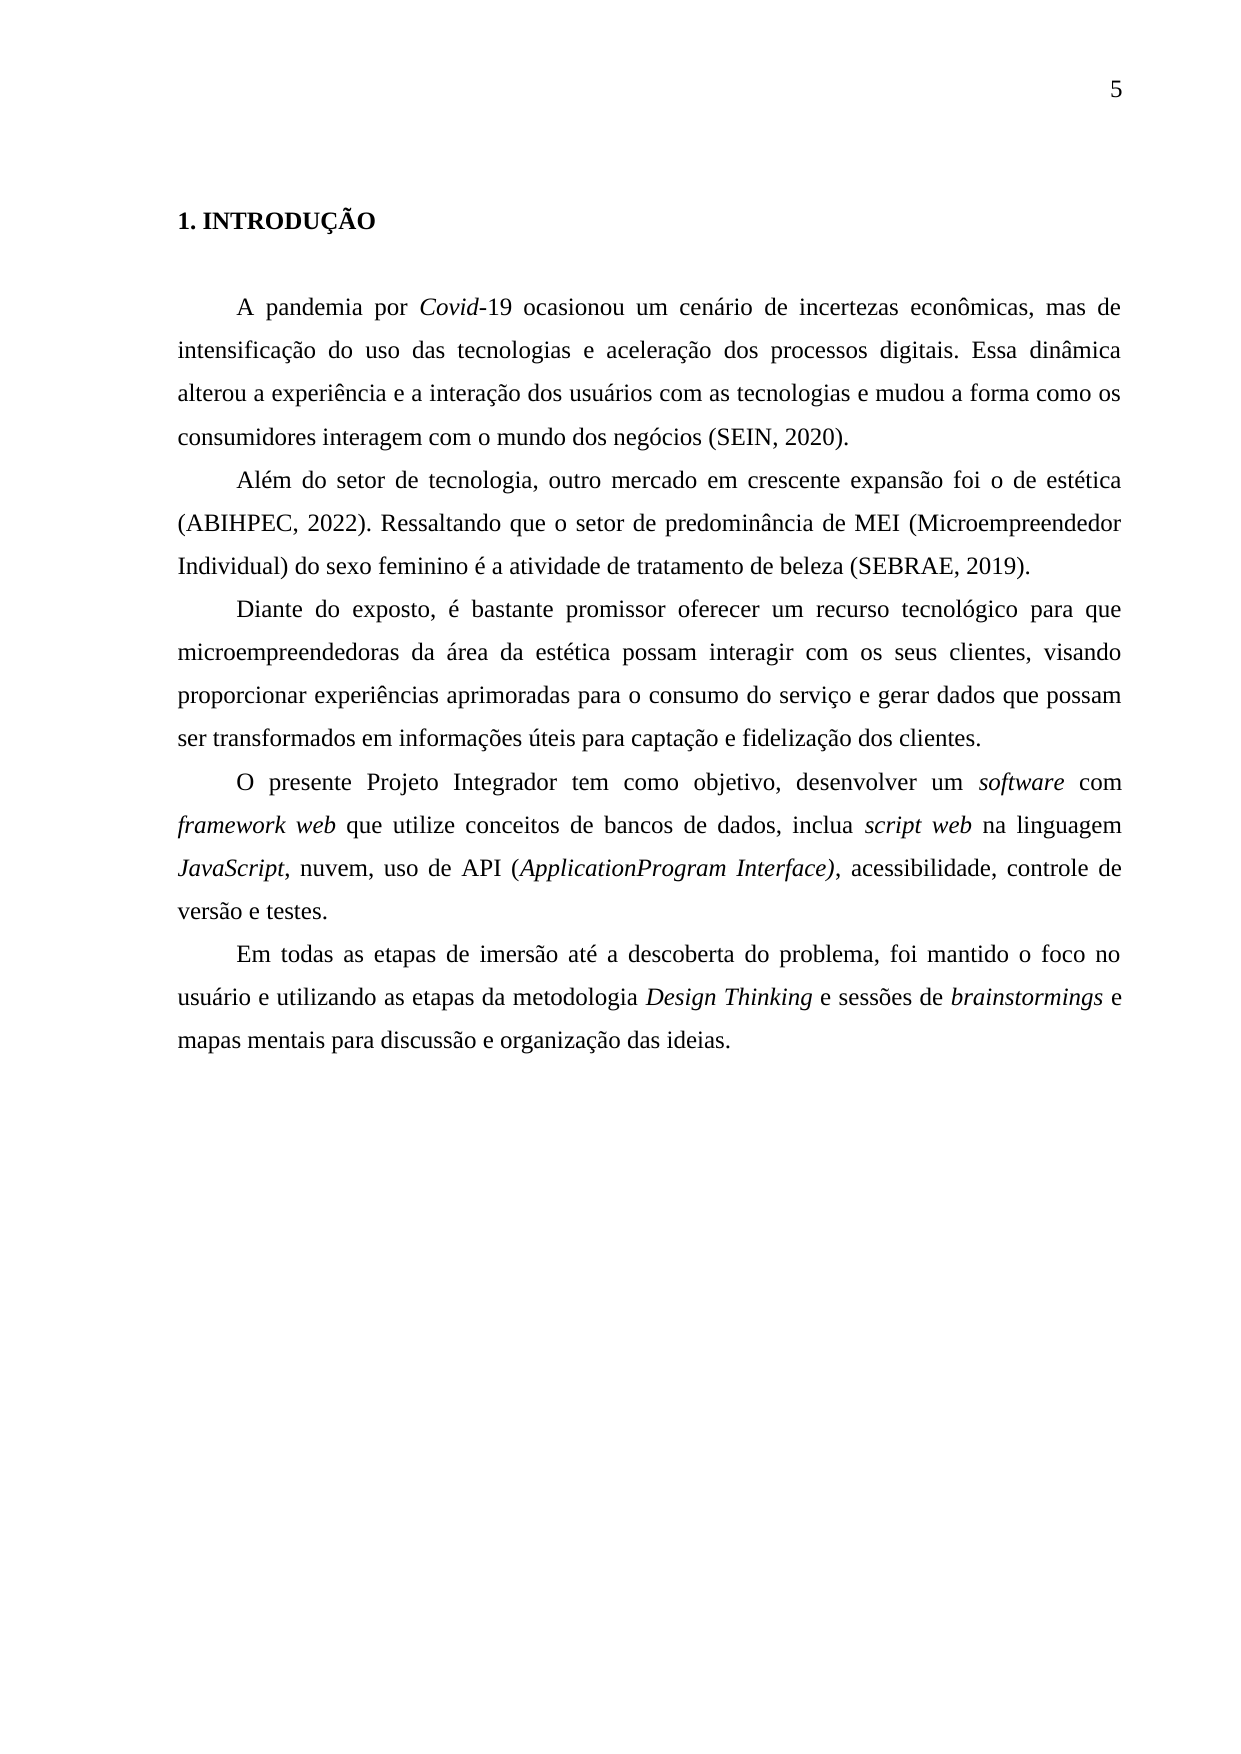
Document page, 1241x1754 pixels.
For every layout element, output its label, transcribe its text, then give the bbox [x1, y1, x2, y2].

text Além do setor de tecnologia, outro mercado em crescente expansão foi o de estética (ABIHPEC, 2022). Ressaltando que o setor de predominância de MEI (Microempreendedor Individual) do sexo feminino é a atividade de tratamento de beleza (SEBRAE, 2019). [177, 465, 1122, 580]
text Diante do exposto, é bastante promissor oferecer um recurso tecnológico para que microempreendedoras da área da estética possam interagir com os seus clientes, visando proporcionar experiências aprimoradas para o consumo do serviço e gerar dados que possam ser transformados em informações úteis para captação e fidelização dos clientes. [177, 594, 1122, 752]
text A pandemia por Covid-19 ocasionou um cenário de incertezas econômicas, mas de intensificação do uso das tecnologias e aceleração dos processos digitais. Essa dinâmica alterou a experiência e a interação dos usuários com as tecnologias e mudou a forma como os consumidores interagem com o mundo dos negócios (SEIN, 2020). [177, 292, 1122, 450]
text O presente Projeto Integrador tem como objetivo, desenvolver um software com framework web que utilize conceitos de bancos de dados, inclua script web na linguagem JavaScript, nuvem, uso de API (ApplicationProgram Interface), acessibilidade, controle de versão e testes. [177, 767, 1122, 925]
text Em todas as etapas de imersão até a descoberta do problema, foi mantido o foco no usuário e utilizando as etapas da metodologia Design Thinking e sessões de brainstormings e mapas mentais para discussão e organização das ideias. [177, 939, 1122, 1054]
subtitle 1. INTRODUÇÃO [177, 206, 1122, 235]
